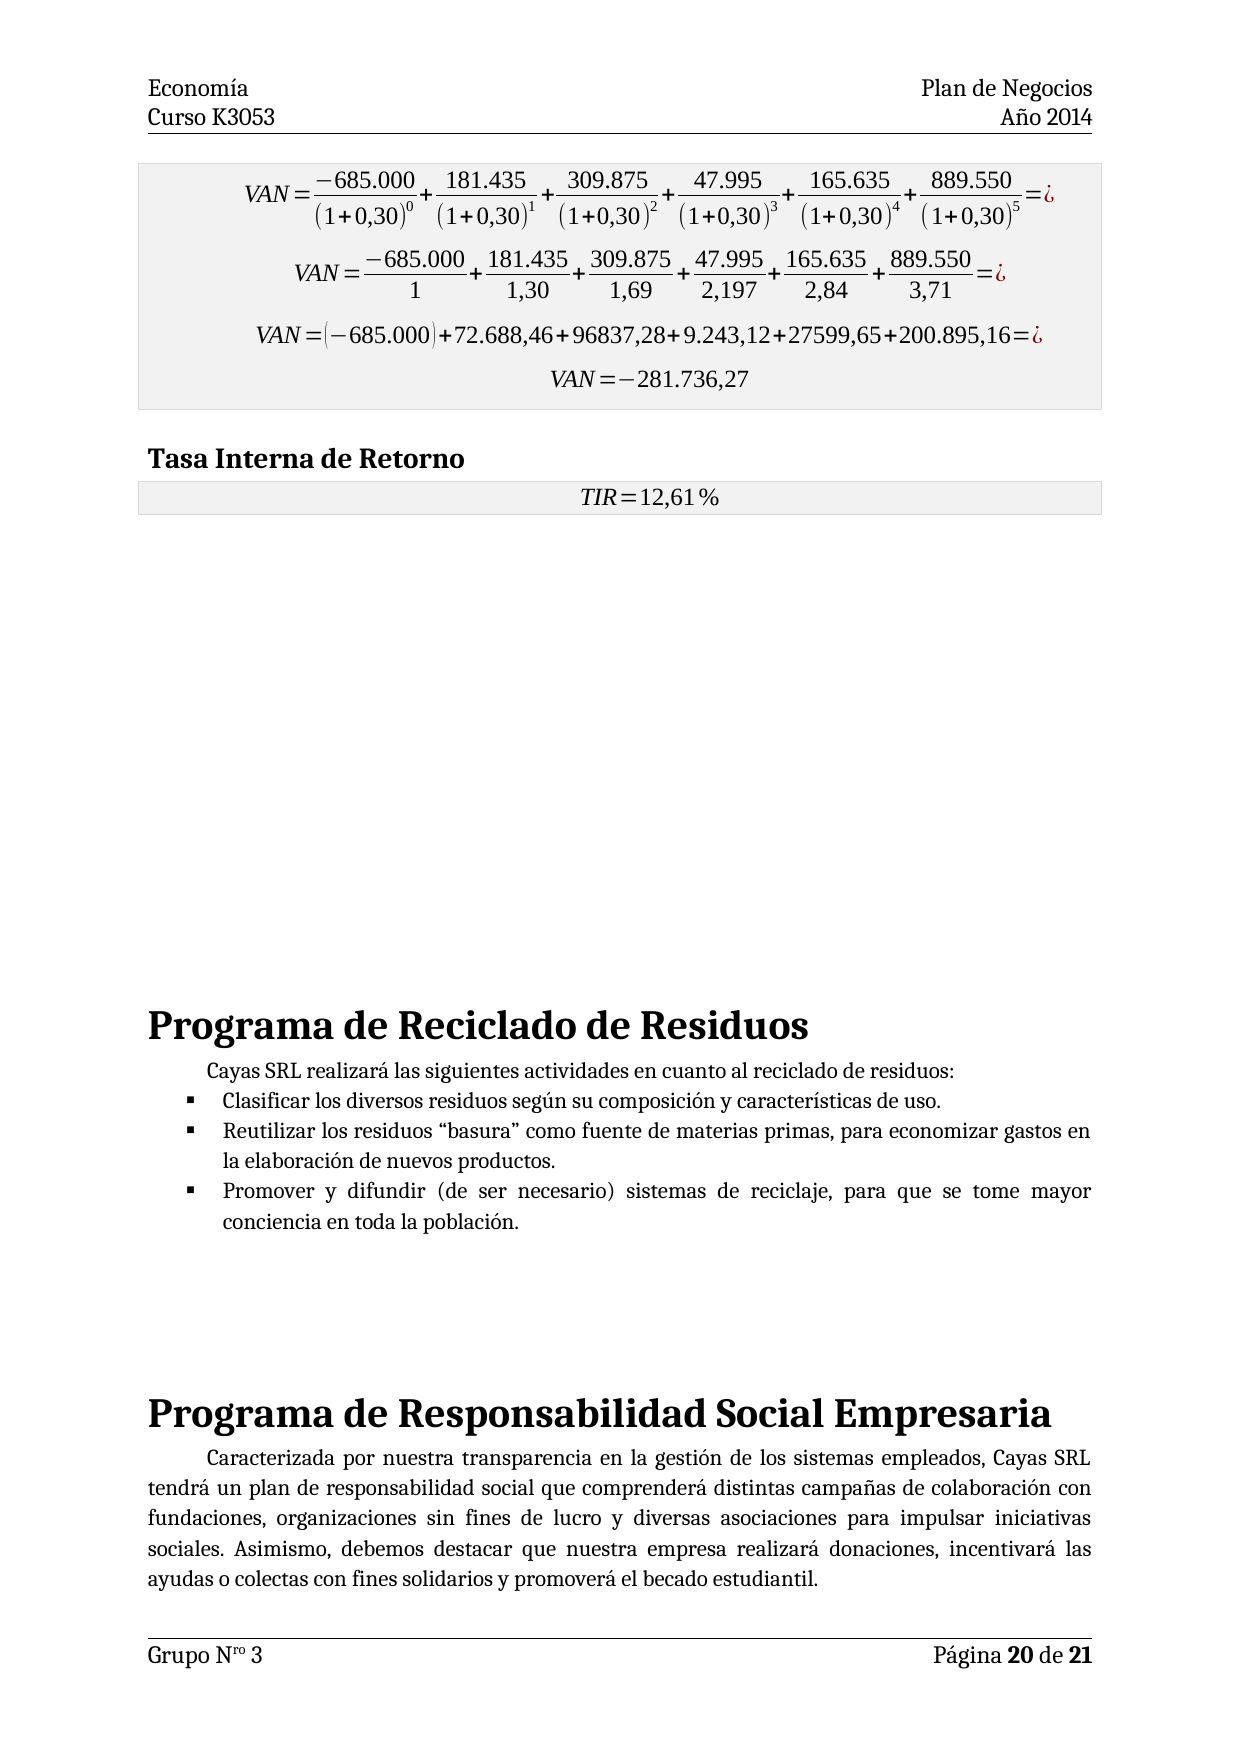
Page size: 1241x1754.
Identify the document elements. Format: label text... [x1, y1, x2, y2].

text Programa de Responsabilidad Social Empresaria [148, 1390, 1092, 1438]
text Caracterizada por nuestra transparencia en la gestión de los sistemas empleados, Cayas SRL tendrá un plan de responsabilidad social que comprenderá distintas campañas de colaboración con fundaciones, organizaciones sin fines de lucro y diversas asociaciones para impulsar iniciativas sociales. Asimismo, debemos destacar que nuestra empresa realizará donaciones, incentivará las ayudas o colectas con fines solidarios y promoverá el becado estudiantil. [148, 1445, 1092, 1592]
list Promover y difundir (de ser necesario) sistemas de reciclaje, para que se tome mayor conciencia en toda la población. [185, 1178, 1092, 1235]
text Programa de Reciclado de Residuos [148, 1002, 1092, 1050]
text Tasa Interna de Retorno [148, 442, 1092, 476]
text Cayas SRL realizará las siguientes actividades en cuanto al reciclado de residuos: [148, 1057, 1092, 1084]
list Clasificar los diversos residuos según su composición y características de uso. [185, 1088, 1092, 1114]
list Reutilizar los residuos “basura” como fuente de materias primas, para economizar gastos en la elaboración de nuevos productos. [185, 1118, 1092, 1174]
